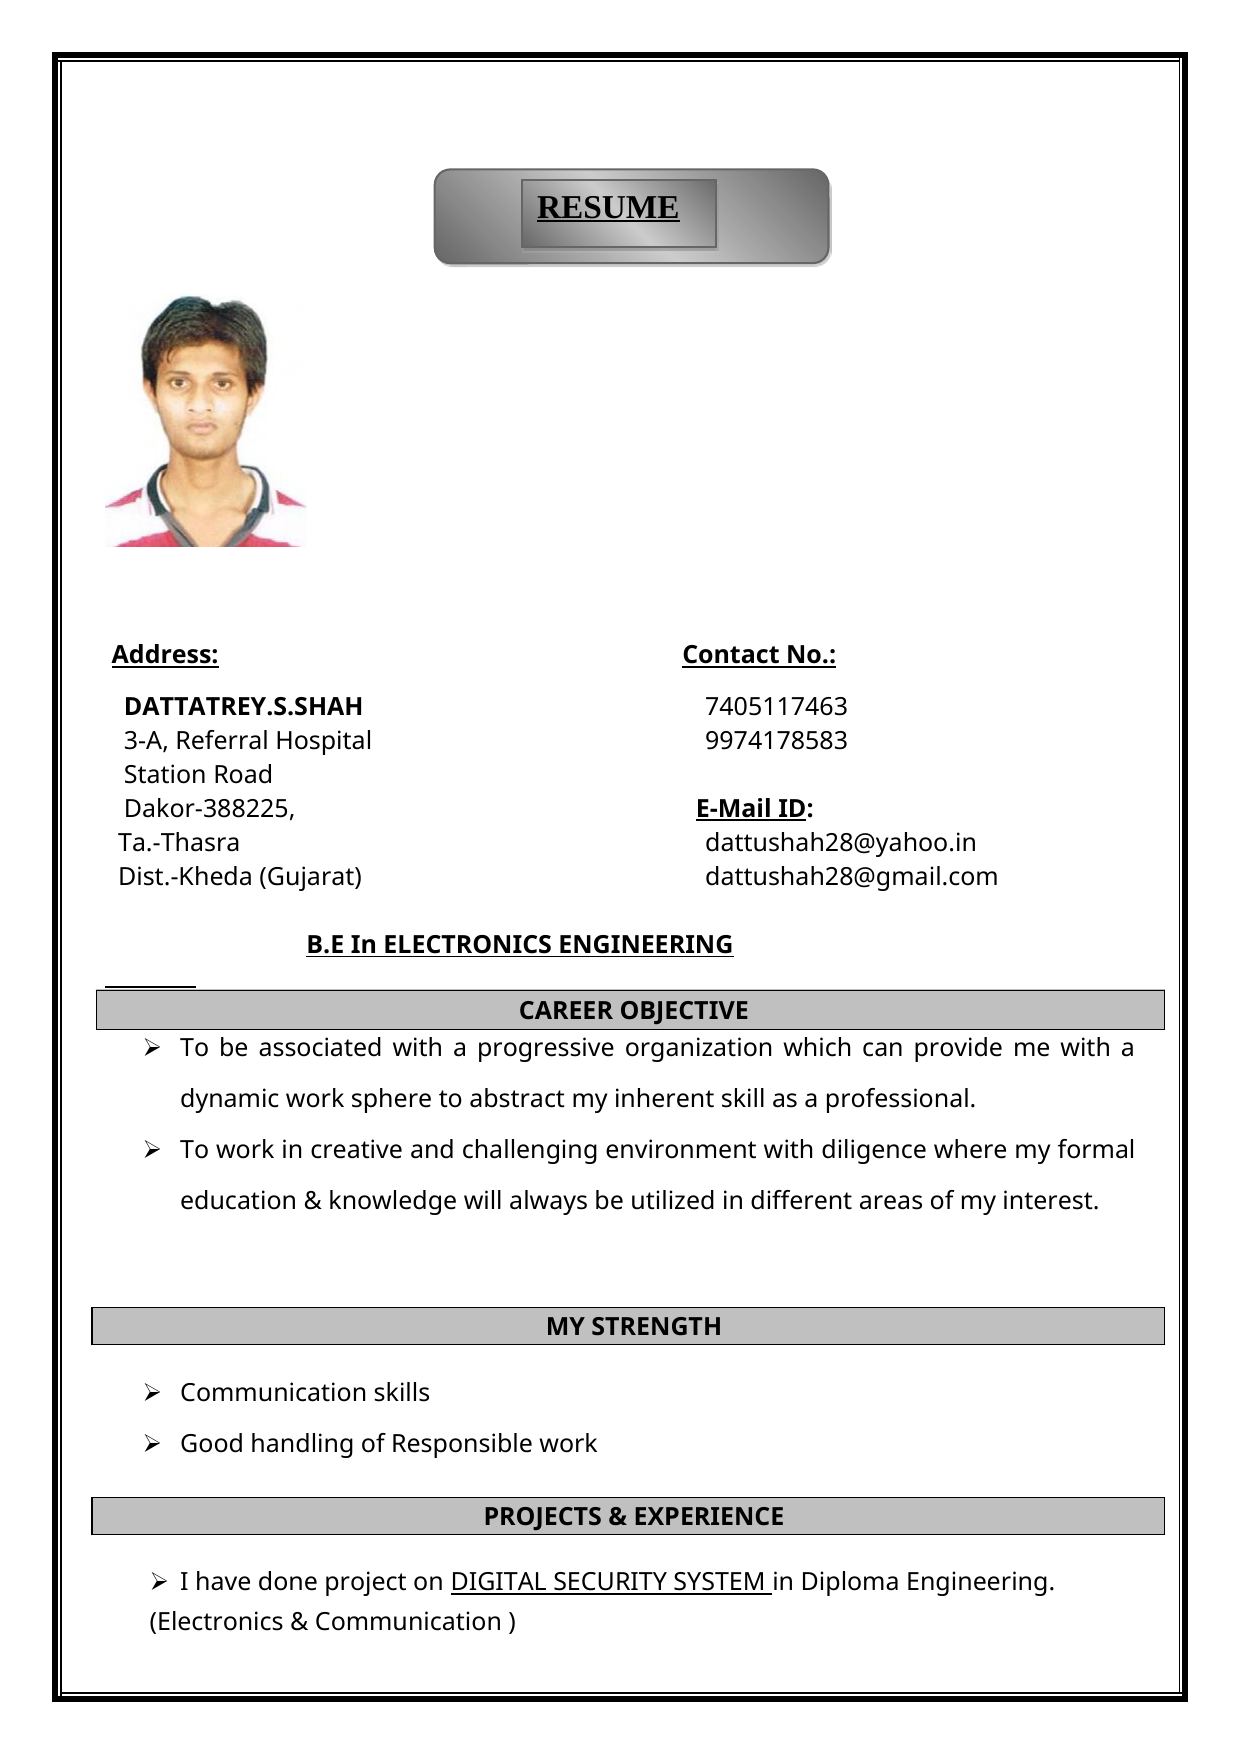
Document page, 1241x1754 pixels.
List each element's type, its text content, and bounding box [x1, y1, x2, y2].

subtitle Station Road [105, 756, 1162, 790]
subtitle PROJECTS & EXPERIENCE [93, 1498, 1164, 1534]
subtitle CAREER OBJECTIVE [97, 991, 1164, 1029]
list To be associated with a progressive organization which can provide me with a dynamic work sphere to abstract my inherent skill as a professional. [142, 1030, 1137, 1115]
text B.E In ELECTRONICS ENGINEERING [105, 927, 1162, 961]
picture [105, 294, 307, 547]
list Good handling of Responsible work [142, 1425, 1162, 1459]
text 3-A, Referral Hospital 9974178583 [105, 722, 1162, 756]
subtitle Address: Contact No.: [105, 637, 1162, 671]
text Ta.-Thasra dattushah28@yahoo.in [105, 824, 1162, 858]
list To work in creative and challenging environment with diligence where my formal education & knowledge will always be utilized in different areas of my interest. [142, 1132, 1137, 1217]
subtitle DATTATREY.S.SHAH 7405117463 [105, 688, 1162, 722]
subtitle MY STRENGTH [93, 1308, 1164, 1344]
text Dist.-Kheda (Gujarat) dattushah28@gmail.com [105, 858, 1162, 893]
list I have done project on DIGITAL SECURITY SYSTEM in Diploma Engineering.(Electronics & Communication ) [149, 1564, 1162, 1637]
list Communication skills [142, 1374, 1162, 1408]
subtitle Dakor-388225, E-Mail ID: [105, 790, 1162, 824]
